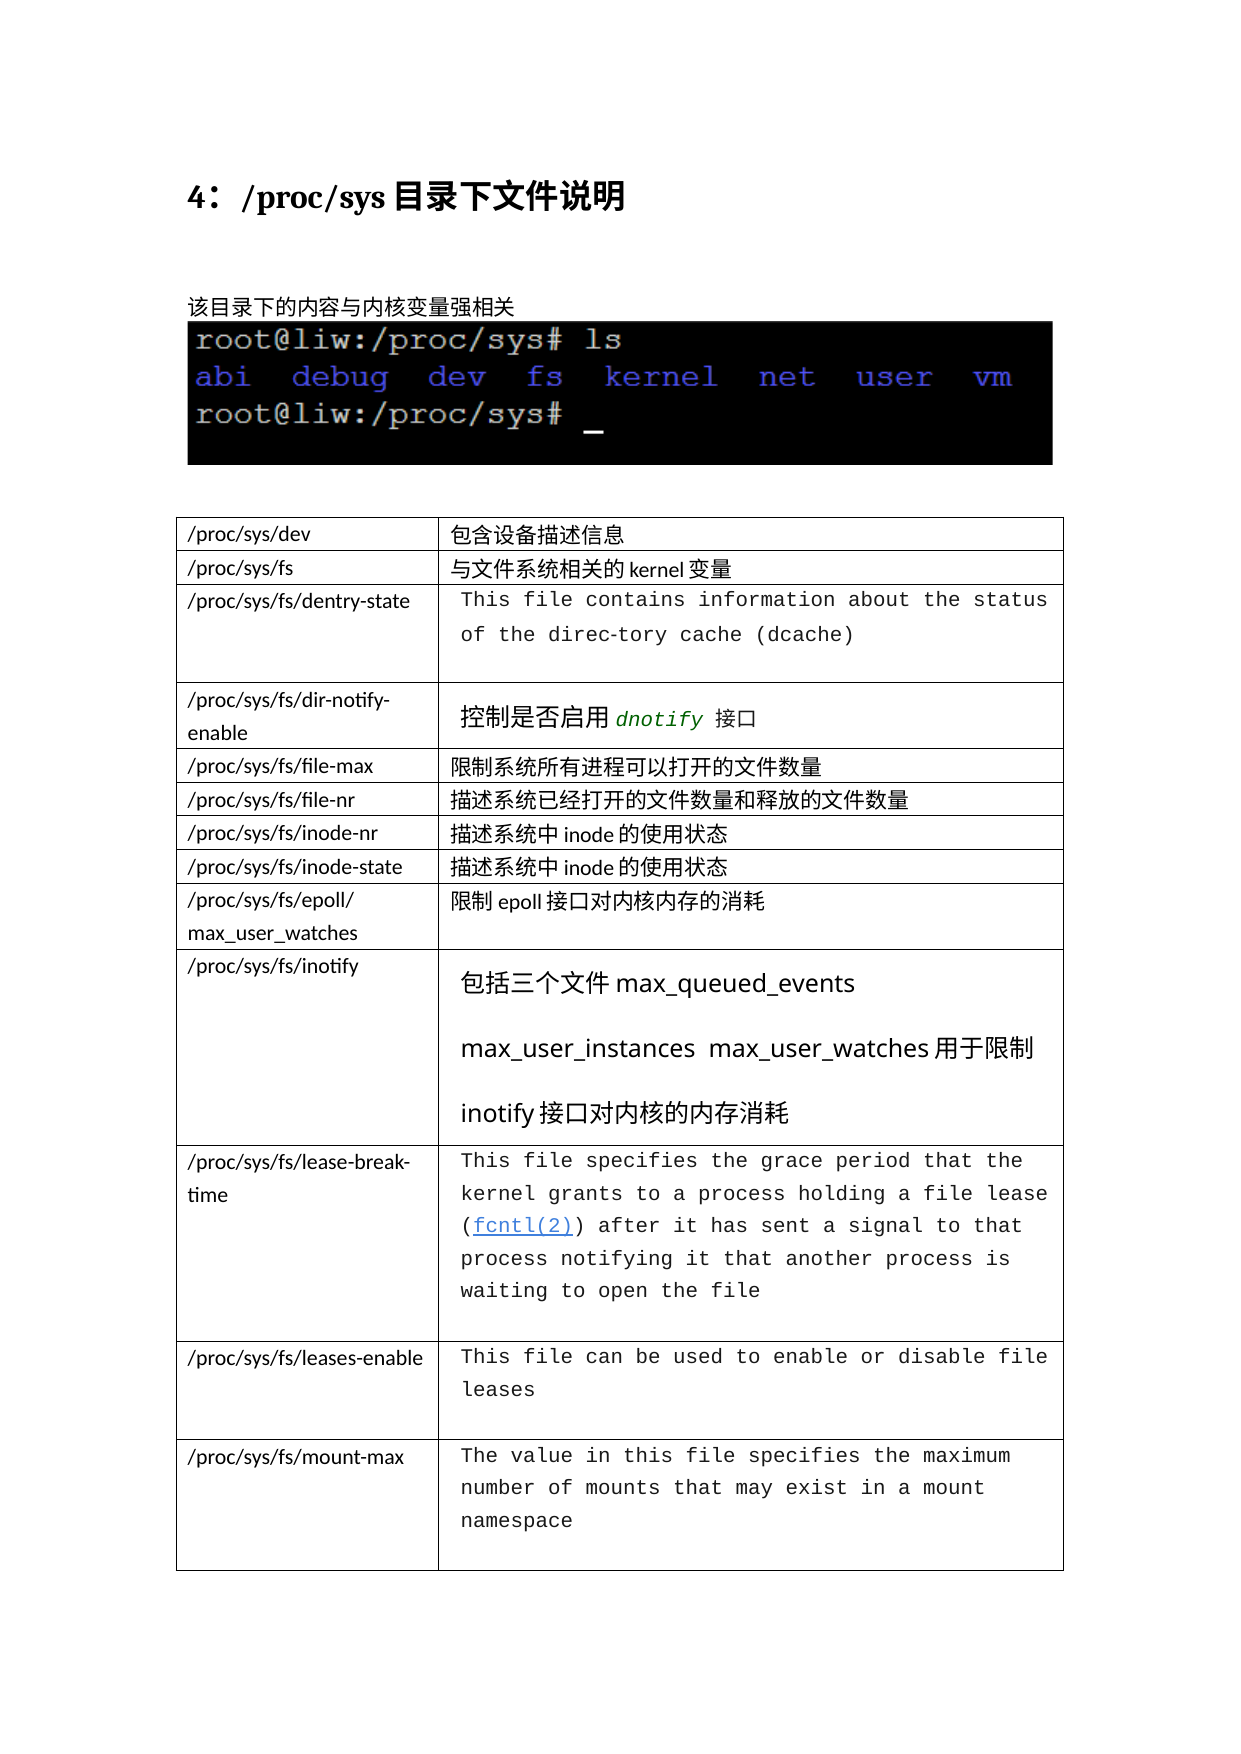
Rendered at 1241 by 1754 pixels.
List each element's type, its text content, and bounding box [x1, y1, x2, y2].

table_cell This file contains information about the status of the direc‐tory cache (dcache) [439, 585, 1063, 682]
table_cell /proc/sys/fs/leases-enable [177, 1342, 438, 1439]
table_cell 描述系统已经打开的文件数量和释放的文件数量 [439, 783, 1063, 815]
table_cell /proc/sys/fs/dir-notify-enable [177, 683, 438, 748]
table_cell /proc/sys/fs/inotify [177, 950, 438, 1144]
table_cell 限制epoll接口对内核内存的消耗 [439, 884, 1063, 948]
text 该目录下的内容与内核变量强相关 [187, 289, 1053, 321]
table_cell /proc/sys/fs/file-max [177, 749, 438, 782]
table_cell This file specifies the grace period that the kernel grants to a process holding a file lease (fcntl(2)) after it has sent a signal to that process notifying it that another process is waiting to open the file [439, 1146, 1063, 1341]
table_cell /proc/sys/fs/lease-break-time [177, 1146, 438, 1341]
table_cell 限制系统所有进程可以打开的文件数量 [439, 749, 1063, 782]
table_header /proc/sys/dev [177, 518, 438, 550]
table_cell /proc/sys/fs/inode-nr [177, 816, 438, 849]
subtitle 4：/proc/sys目录下文件说明 [187, 162, 1053, 227]
table_cell /proc/sys/fs/dentry-state [177, 585, 438, 682]
table_cell /proc/sys/fs/mount-max [177, 1440, 438, 1570]
table_cell 描述系统中inode的使用状态 [439, 816, 1063, 849]
table_cell /proc/sys/fs/epoll/max_user_watches [177, 884, 438, 948]
table_cell 控制是否启用dnotify 接口 [439, 683, 1063, 748]
table_cell /proc/sys/fs/inode-state [177, 850, 438, 882]
table_cell /proc/sys/fs/file-nr [177, 783, 438, 815]
table_header 包含设备描述信息 [439, 518, 1063, 550]
picture [187, 321, 1053, 465]
table_cell This file can be used to enable or disable file leases [439, 1342, 1063, 1439]
table_cell 描述系统中inode的使用状态 [439, 850, 1063, 882]
table_cell 与文件系统相关的kernel变量 [439, 551, 1063, 584]
table_cell 包括三个文件max_queued_events max_user_instances max_user_watches用于限制inotify接口对内核的内存消耗 [439, 950, 1063, 1144]
table_cell The value in this file specifies the maximum number of mounts that may exist in a mount namespace [439, 1440, 1063, 1570]
table_cell /proc/sys/fs [177, 551, 438, 584]
